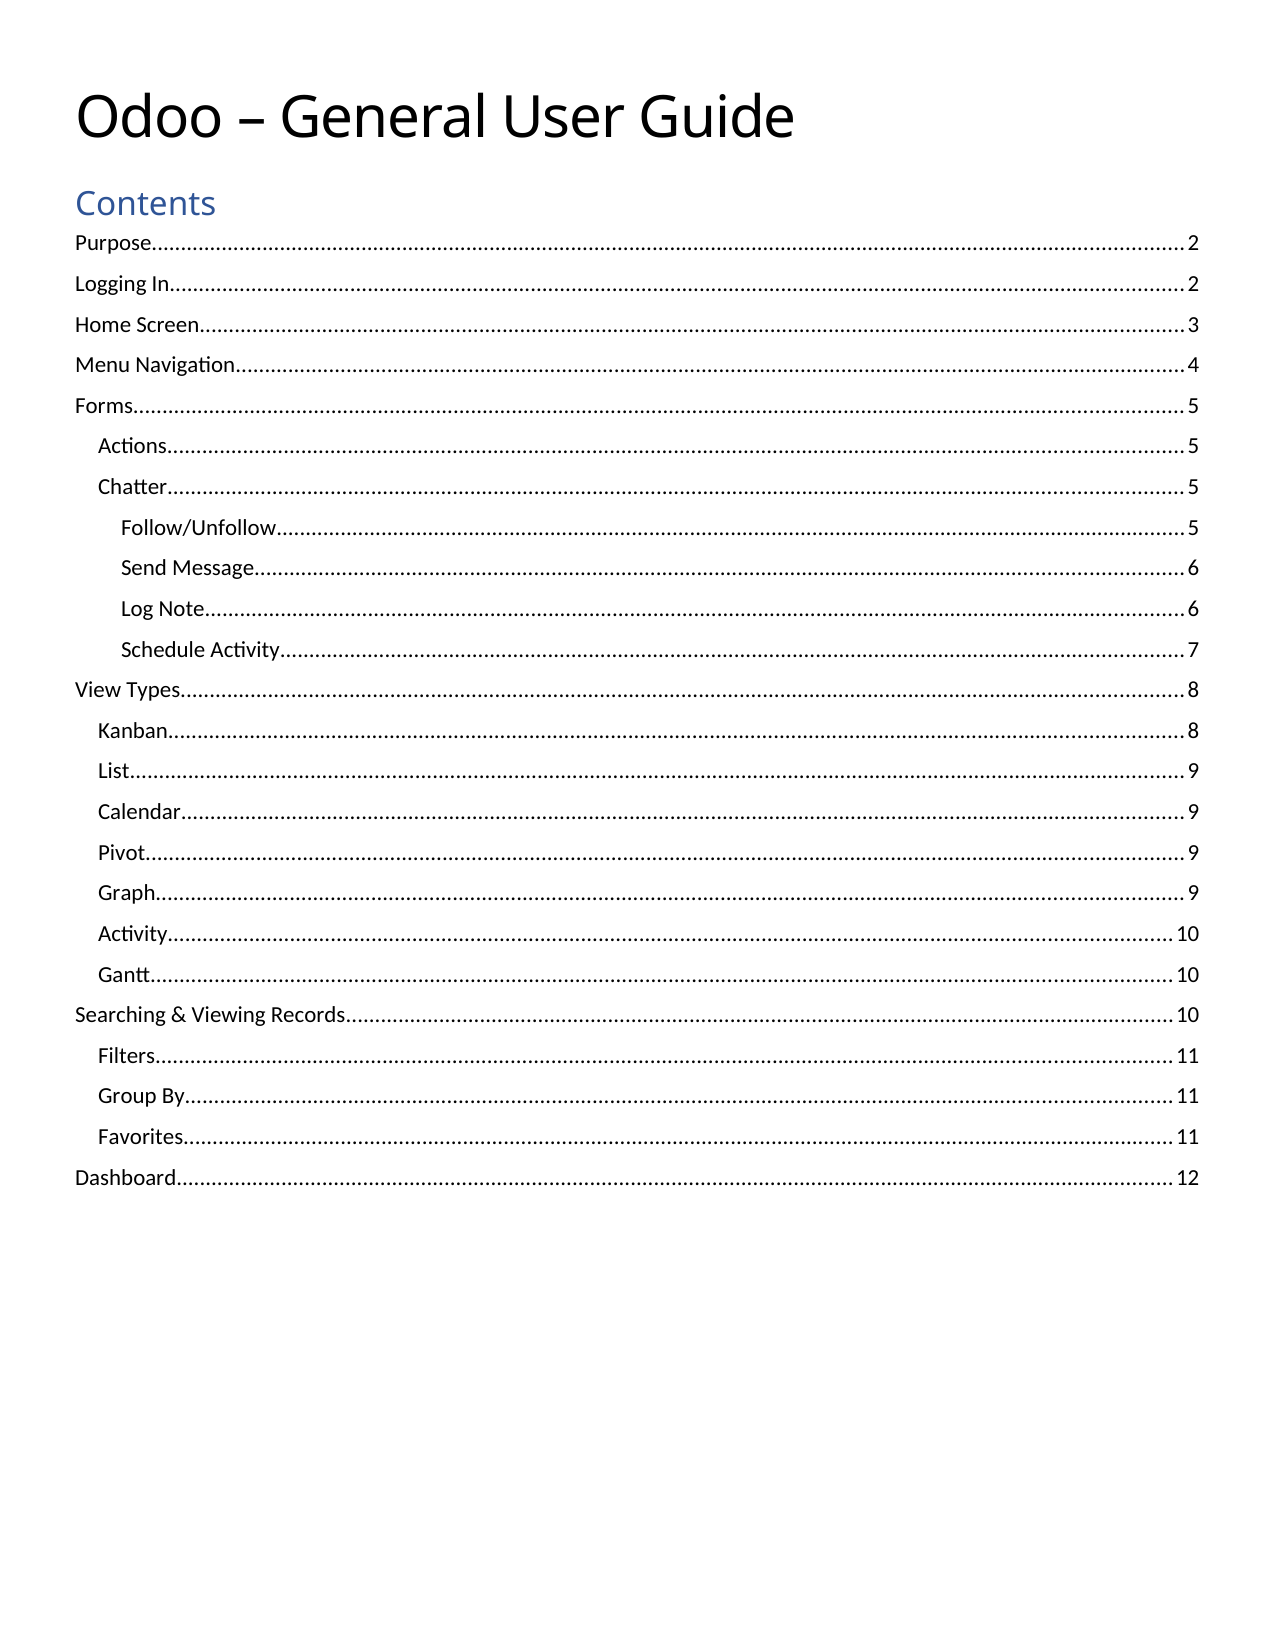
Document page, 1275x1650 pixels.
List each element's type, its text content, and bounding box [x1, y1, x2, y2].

title Odoo – General User Guide [75, 75, 1200, 154]
